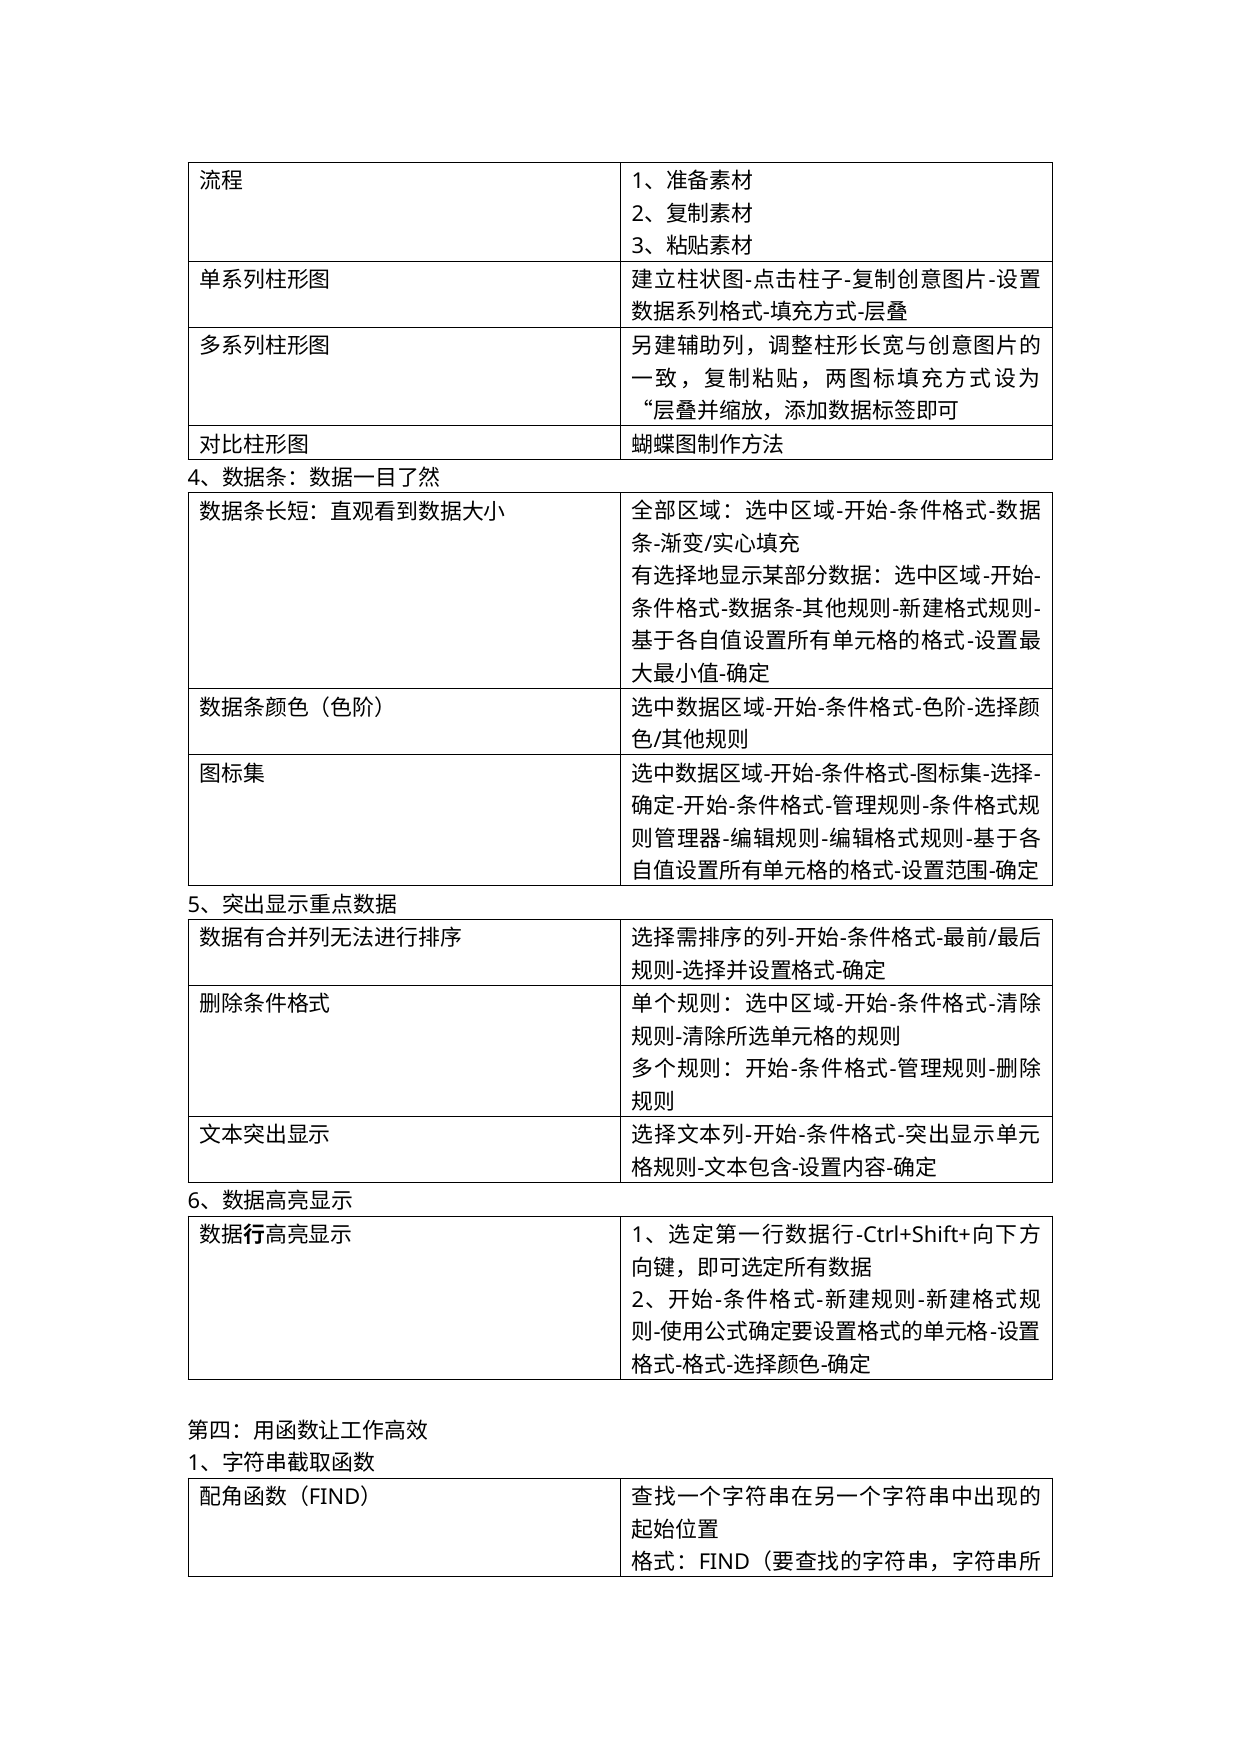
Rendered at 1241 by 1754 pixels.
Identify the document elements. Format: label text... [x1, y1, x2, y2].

table_cell 选中数据区域-开始-条件格式-图标集-选择-确定-开始-条件格式-管理规则-条件格式规则管理器-编辑规则-编辑格式规则-基于各自值设置所有单元格的格式-设置范围-确定 [621, 755, 1052, 885]
table_cell 数据条颜色（色阶） [189, 689, 620, 754]
table_header 数据有合并列无法进行排序 [189, 920, 620, 985]
table_cell 多系列柱形图 [189, 328, 620, 425]
table_cell 建立柱状图-点击柱子-复制创意图片-设置数据系列格式-填充方式-层叠 [621, 262, 1052, 327]
table_cell 删除条件格式 [189, 986, 620, 1116]
text 5、突出显示重点数据 [187, 886, 1053, 919]
text 4、数据条：数据一目了然 [187, 460, 1053, 492]
table_cell 图标集 [189, 755, 620, 885]
table_header 1、准备素材 2、复制素材 3、粘贴素材 [621, 163, 1052, 261]
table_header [621, 1479, 1052, 1576]
table_cell 文本突出显示 [189, 1117, 620, 1182]
table_header 数据行高亮显示 [189, 1217, 620, 1379]
table_cell 单系列柱形图 [189, 262, 620, 327]
table_header 1、选定第一行数据行-Ctrl+Shift+向下方向键，即可选定所有数据 2、开始-条件格式-新建规则-新建格式规则-使用公式确定要设置格式的单元格-设置格式-格式-选择颜色-确定 [621, 1217, 1052, 1379]
table_header 流程 [189, 163, 620, 261]
table_cell 选中数据区域-开始-条件格式-色阶-选择颜色/其他规则 [621, 689, 1052, 754]
text 1、字符串截取函数 [187, 1445, 1053, 1478]
table_cell 对比柱形图 [189, 426, 620, 459]
table_cell 另建辅助列，调整柱形长宽与创意图片的一致，复制粘贴，两图标填充方式设为“层叠并缩放，添加数据标签即可 [621, 328, 1052, 425]
table_cell 蝴蝶图制作方法 [621, 426, 1052, 459]
text 6、数据高亮显示 [187, 1183, 1053, 1216]
table_header 配角函数（FIND） [189, 1479, 620, 1576]
table_header 选择需排序的列-开始-条件格式-最前/最后规则-选择并设置格式-确定 [621, 920, 1052, 985]
table_header 数据条长短：直观看到数据大小 [189, 493, 620, 688]
text 第四：用函数让工作高效 [187, 1413, 1053, 1445]
table_cell 选择文本列-开始-条件格式-突出显示单元格规则-文本包含-设置内容-确定 [621, 1117, 1052, 1182]
table_cell 单个规则：选中区域-开始-条件格式-清除规则-清除所选单元格的规则 多个规则：开始-条件格式-管理规则-删除规则 [621, 986, 1052, 1116]
table_header 全部区域：选中区域-开始-条件格式-数据条-渐变/实心填充 有选择地显示某部分数据：选中区域-开始-条件格式-数据条-其他规则-新建格式规则-基于各自值设置所有单元格的格式-设置最大最小值-确定 [621, 493, 1052, 688]
